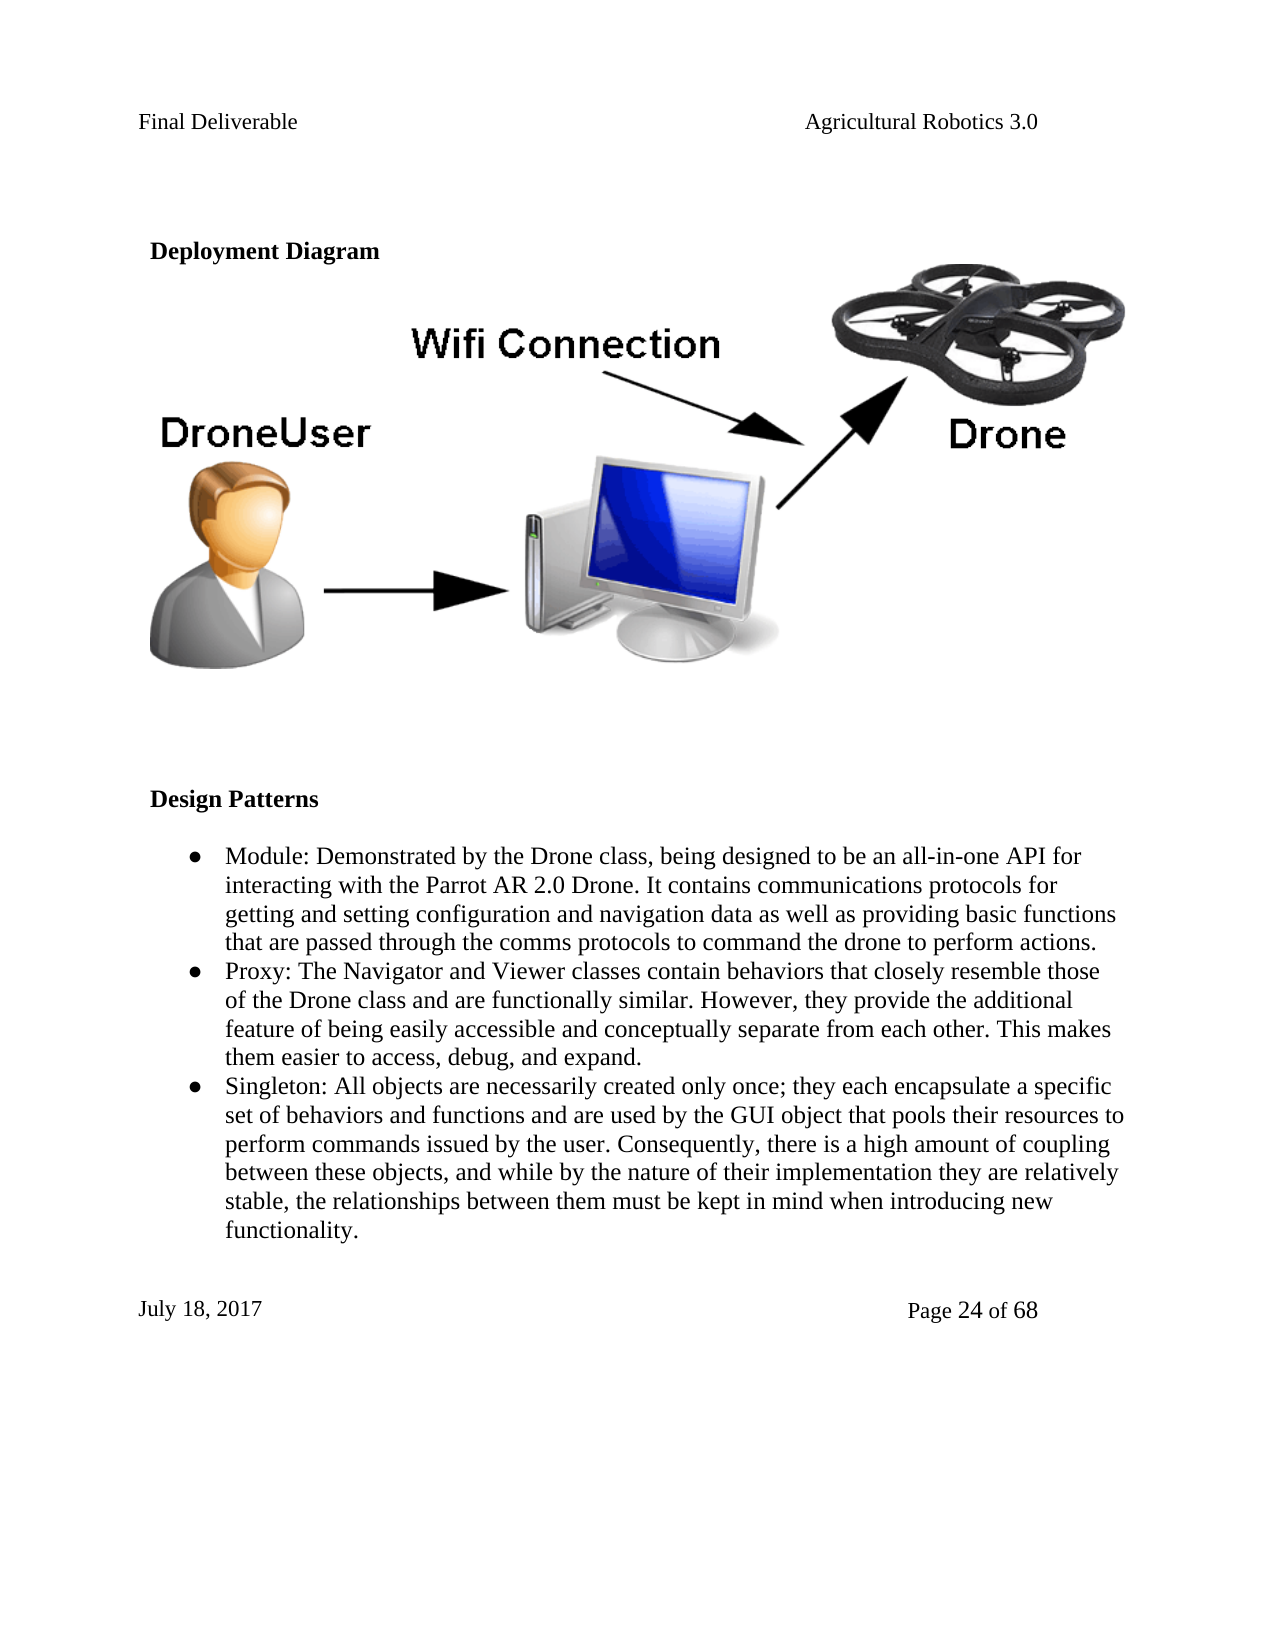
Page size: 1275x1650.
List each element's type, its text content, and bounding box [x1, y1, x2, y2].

text Deployment Diagram [150, 236, 1125, 264]
list Module: Demonstrated by the Drone class, being designed to be an all-in-one API for interacting with the Parrot AR 2.0 Drone. It contains communications protocols for getting and setting configuration and navigation data as well as providing basic functions that are passed through the comms protocols to command the drone to perform actions. [187, 841, 1125, 956]
picture [150, 264, 1125, 669]
list Singleton: All objects are necessarily created only once; they each encapsulate a specific set of behaviors and functions and are used by the GUI object that pools their resources to perform commands issued by the user. Consequently, there is a high amount of coupling between these objects, and while by the nature of their implementation they are relatively stable, the relationships between them must be kept in mind when introducing new functionality. [187, 1071, 1125, 1244]
text Design Patterns [150, 784, 1125, 812]
list Proxy: The Navigator and Viewer classes contain behaviors that closely resemble those of the Drone class and are functionally similar. However, they provide the additional feature of being easily accessible and conceptually separate from each other. This makes them easier to access, debug, and expand. [187, 956, 1125, 1071]
